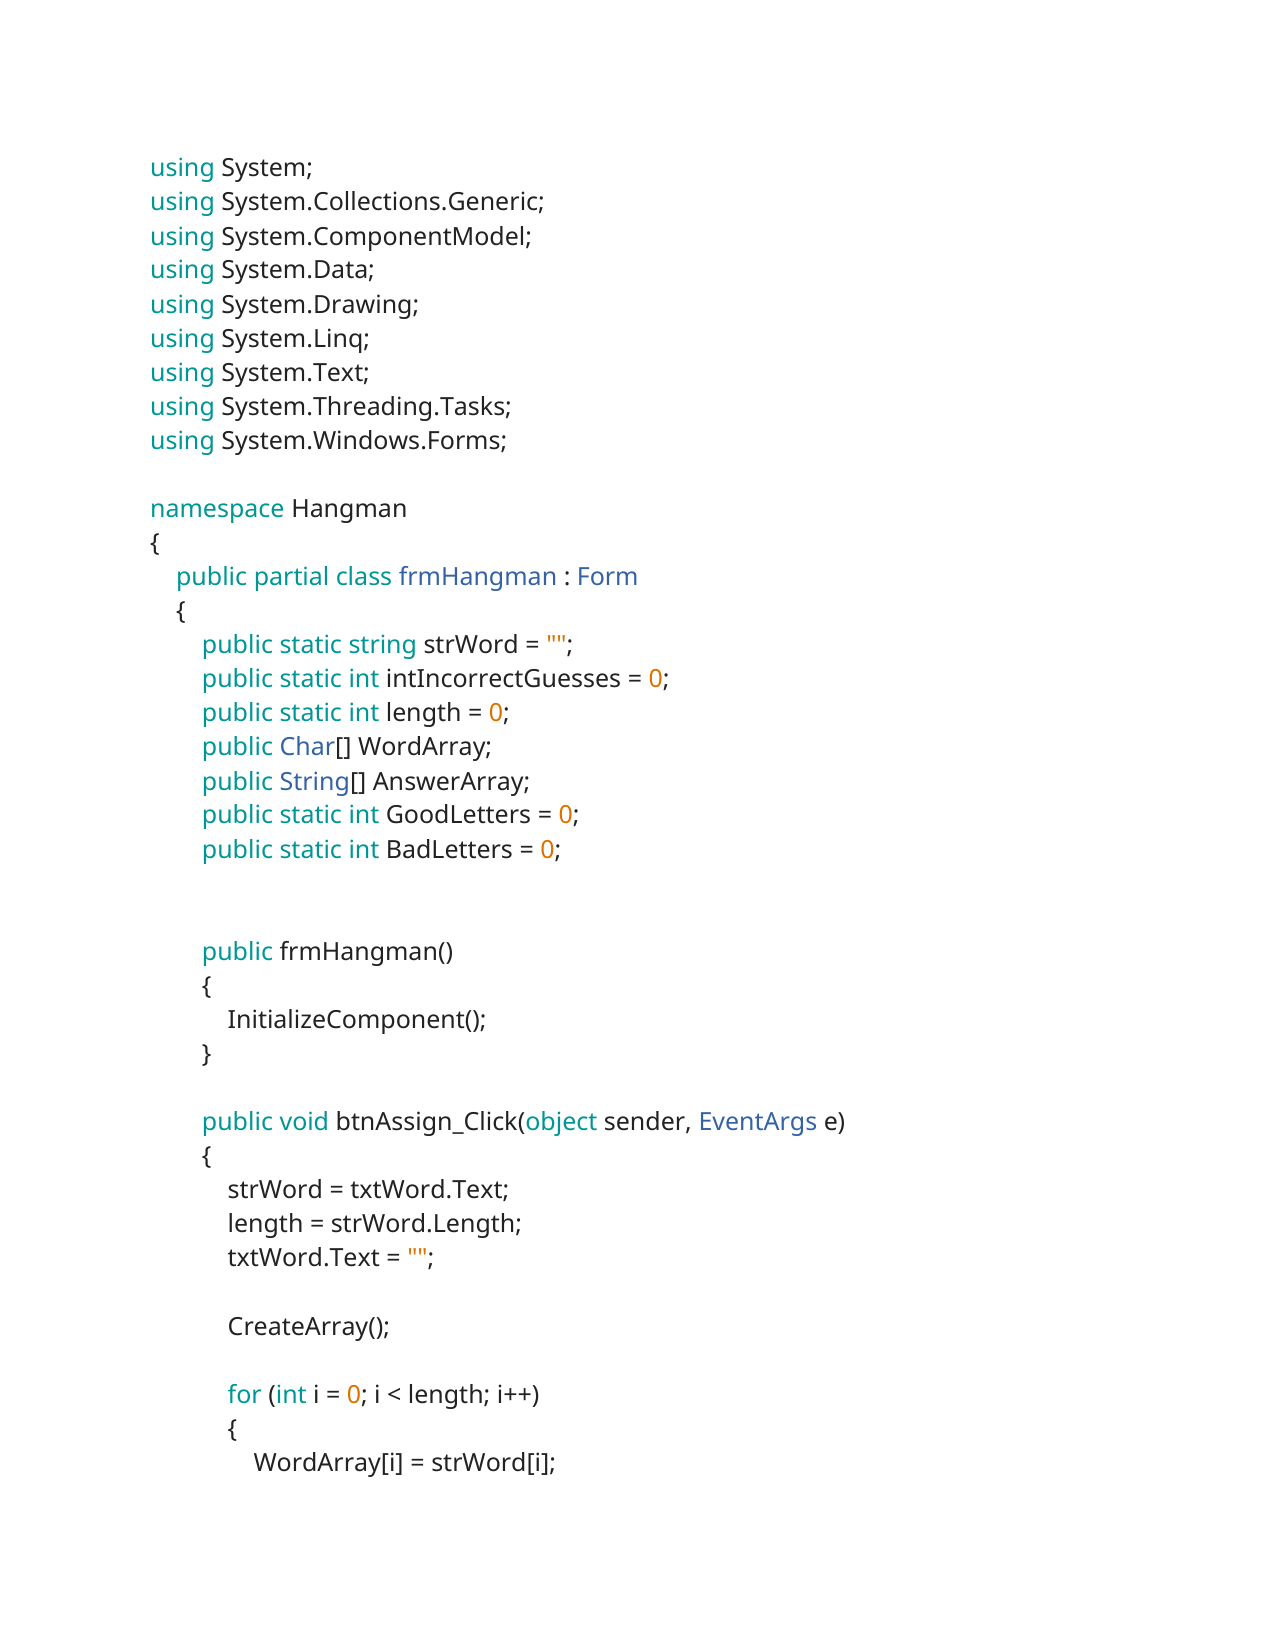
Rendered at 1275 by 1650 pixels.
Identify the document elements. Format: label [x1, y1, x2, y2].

text [150, 150, 1125, 1478]
